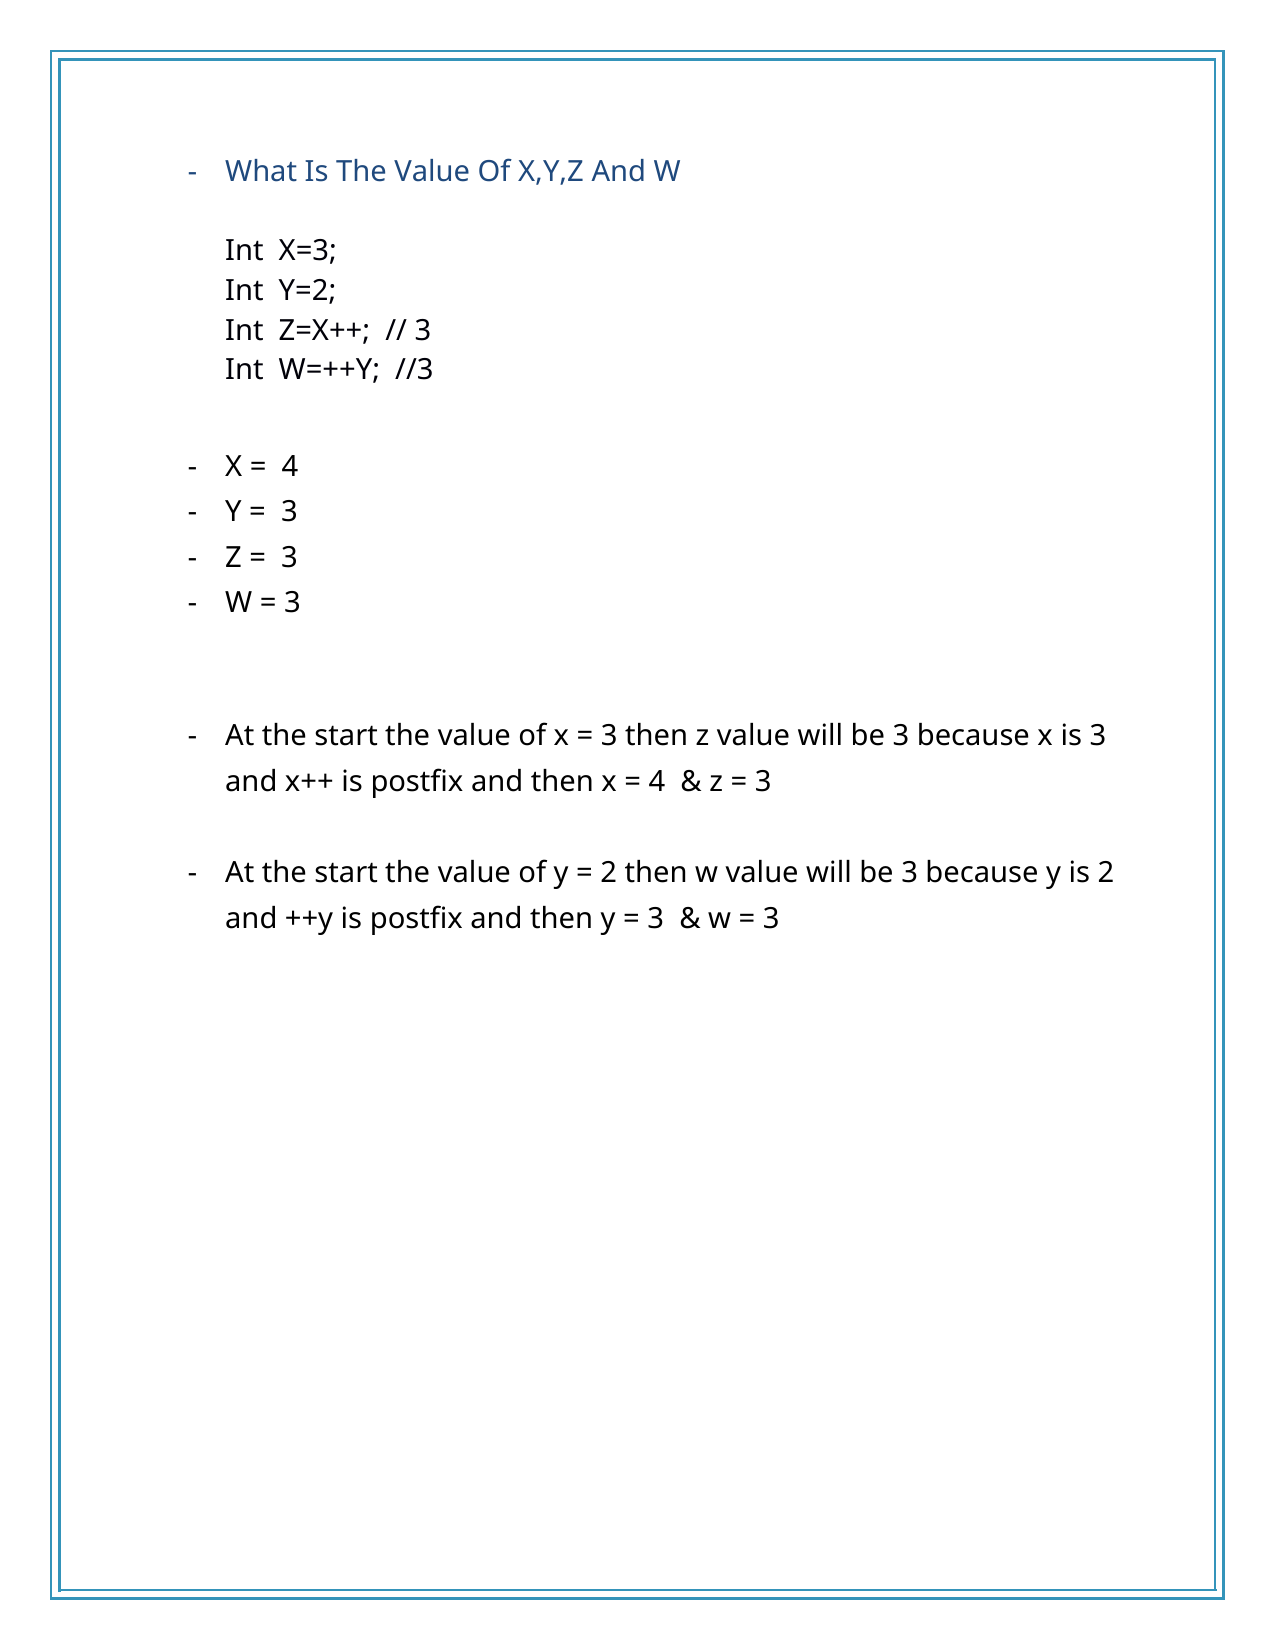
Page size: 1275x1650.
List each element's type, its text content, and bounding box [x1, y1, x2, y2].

list X = 4 [187, 445, 1125, 484]
list At the start the value of x = 3 then z value will be 3 because x is 3 and x++ is postfix and then x = 4 & z = 3 [187, 715, 1125, 800]
list Y = 3 [187, 491, 1125, 530]
text Int Y=2; [225, 269, 1125, 309]
list Z = 3 [187, 536, 1125, 576]
list What Is The Value Of X,Y,Z And W [187, 150, 1125, 190]
text Int W=++Y; //3 [225, 348, 1125, 388]
list W = 3 [187, 582, 1125, 621]
text Int Z=X++; // 3 [225, 309, 1125, 348]
text Int X=3; [225, 229, 1125, 269]
list At the start the value of y = 2 then w value will be 3 because y is 2 and ++y is postfix and then y = 3 & w = 3 [187, 852, 1125, 937]
